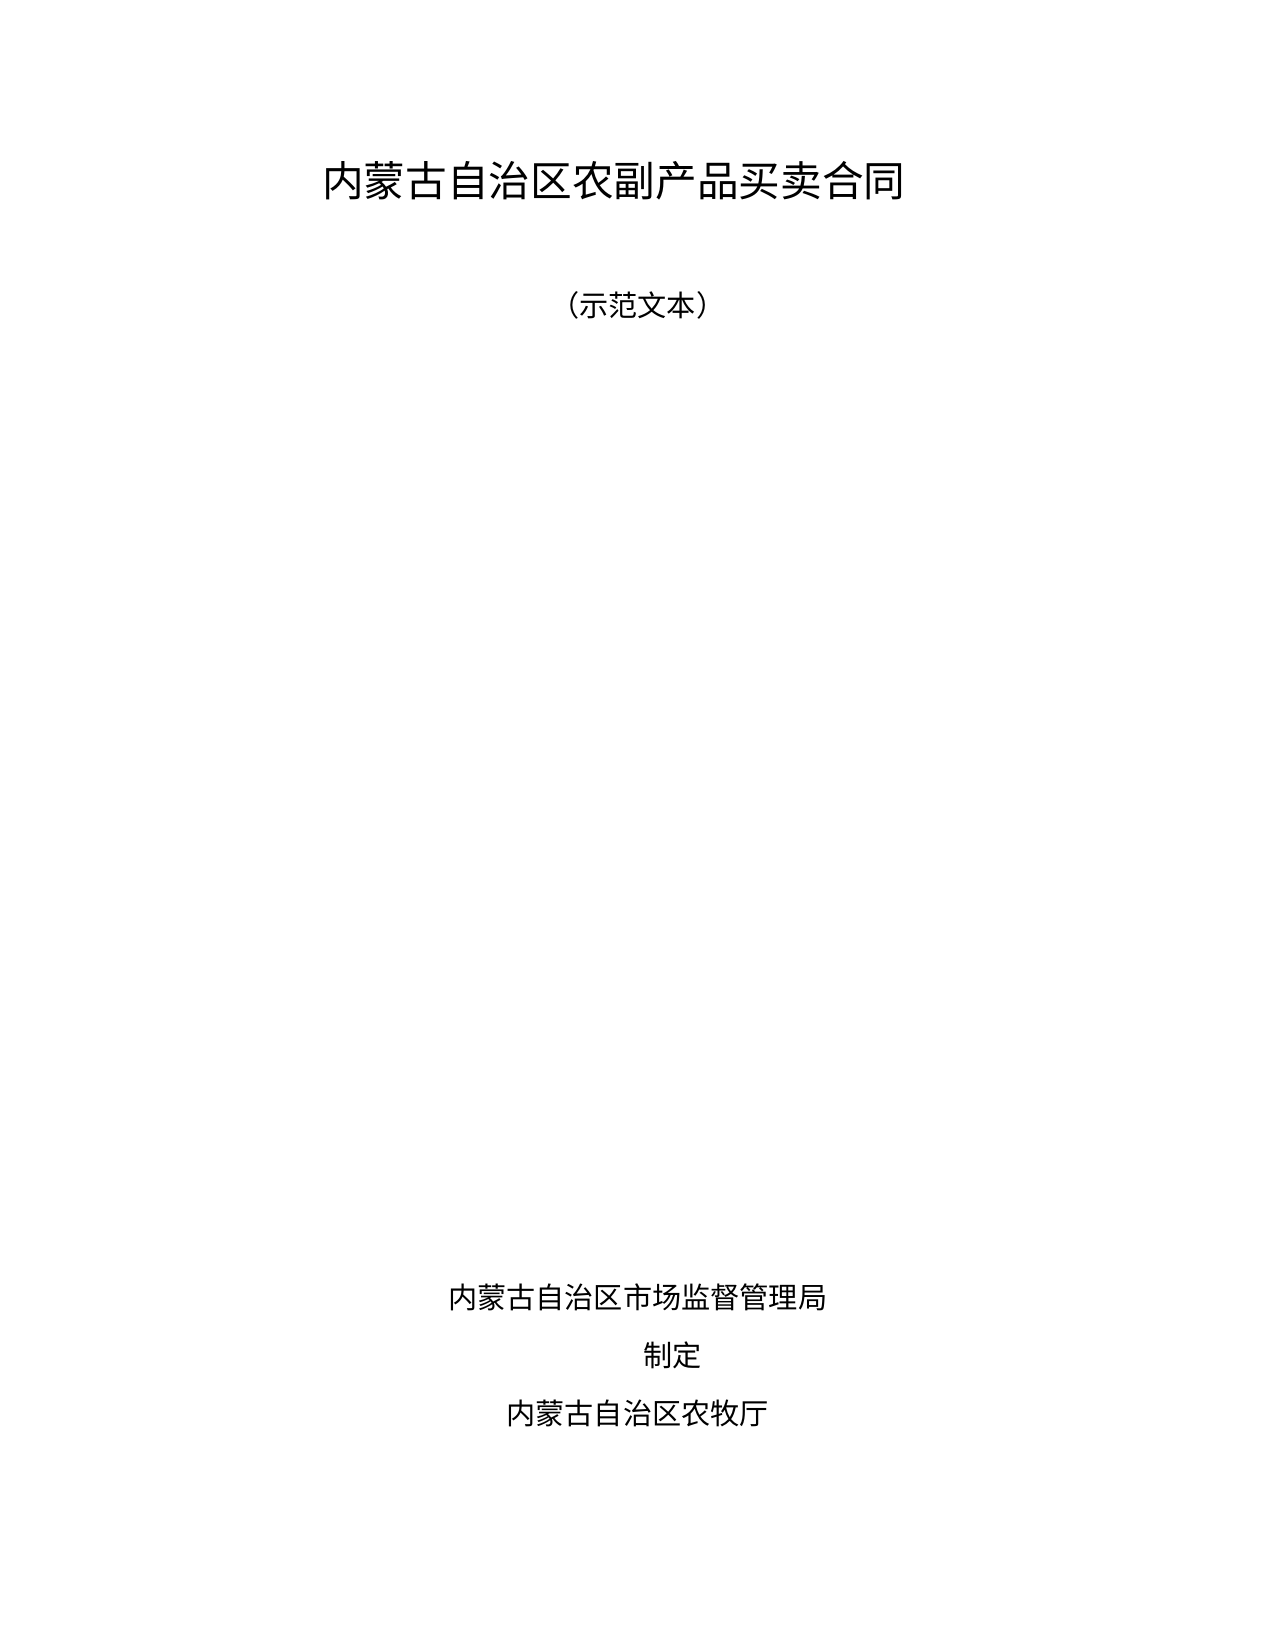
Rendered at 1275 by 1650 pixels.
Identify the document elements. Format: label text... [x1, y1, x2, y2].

subtitle 内蒙古自治区农副产品买卖合同 [187, 150, 992, 208]
text 制定 [187, 1317, 1087, 1375]
text （示范文本） [187, 267, 1087, 325]
text 内蒙古自治区市场监督管理局 [187, 1258, 1087, 1317]
text 内蒙古自治区农牧厅 [187, 1375, 1087, 1433]
